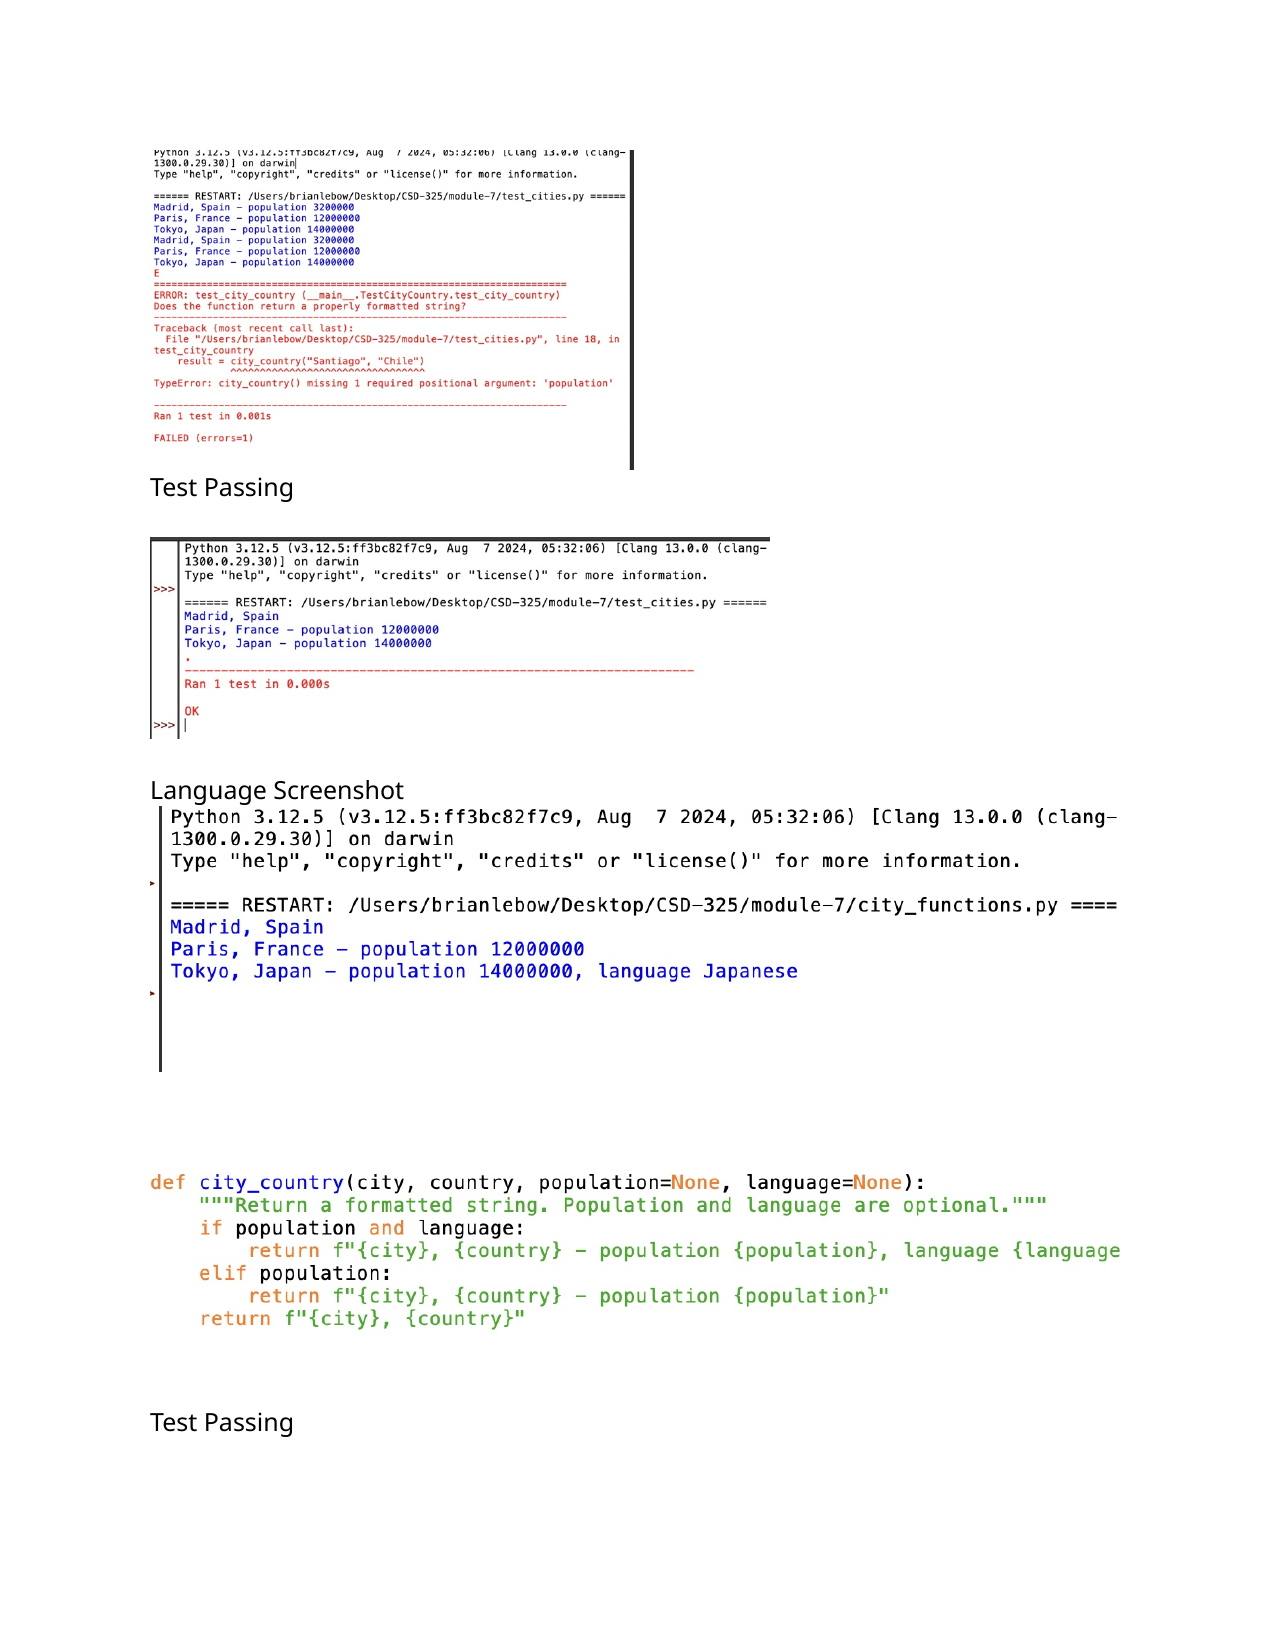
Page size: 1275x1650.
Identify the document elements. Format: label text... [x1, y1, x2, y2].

text Test Passing [150, 469, 1125, 504]
text Language Screenshot [150, 772, 1125, 806]
picture [150, 806, 1125, 1072]
text Test Passing [150, 1405, 1125, 1439]
picture [150, 537, 770, 739]
picture [150, 1174, 1125, 1337]
picture [150, 150, 634, 470]
